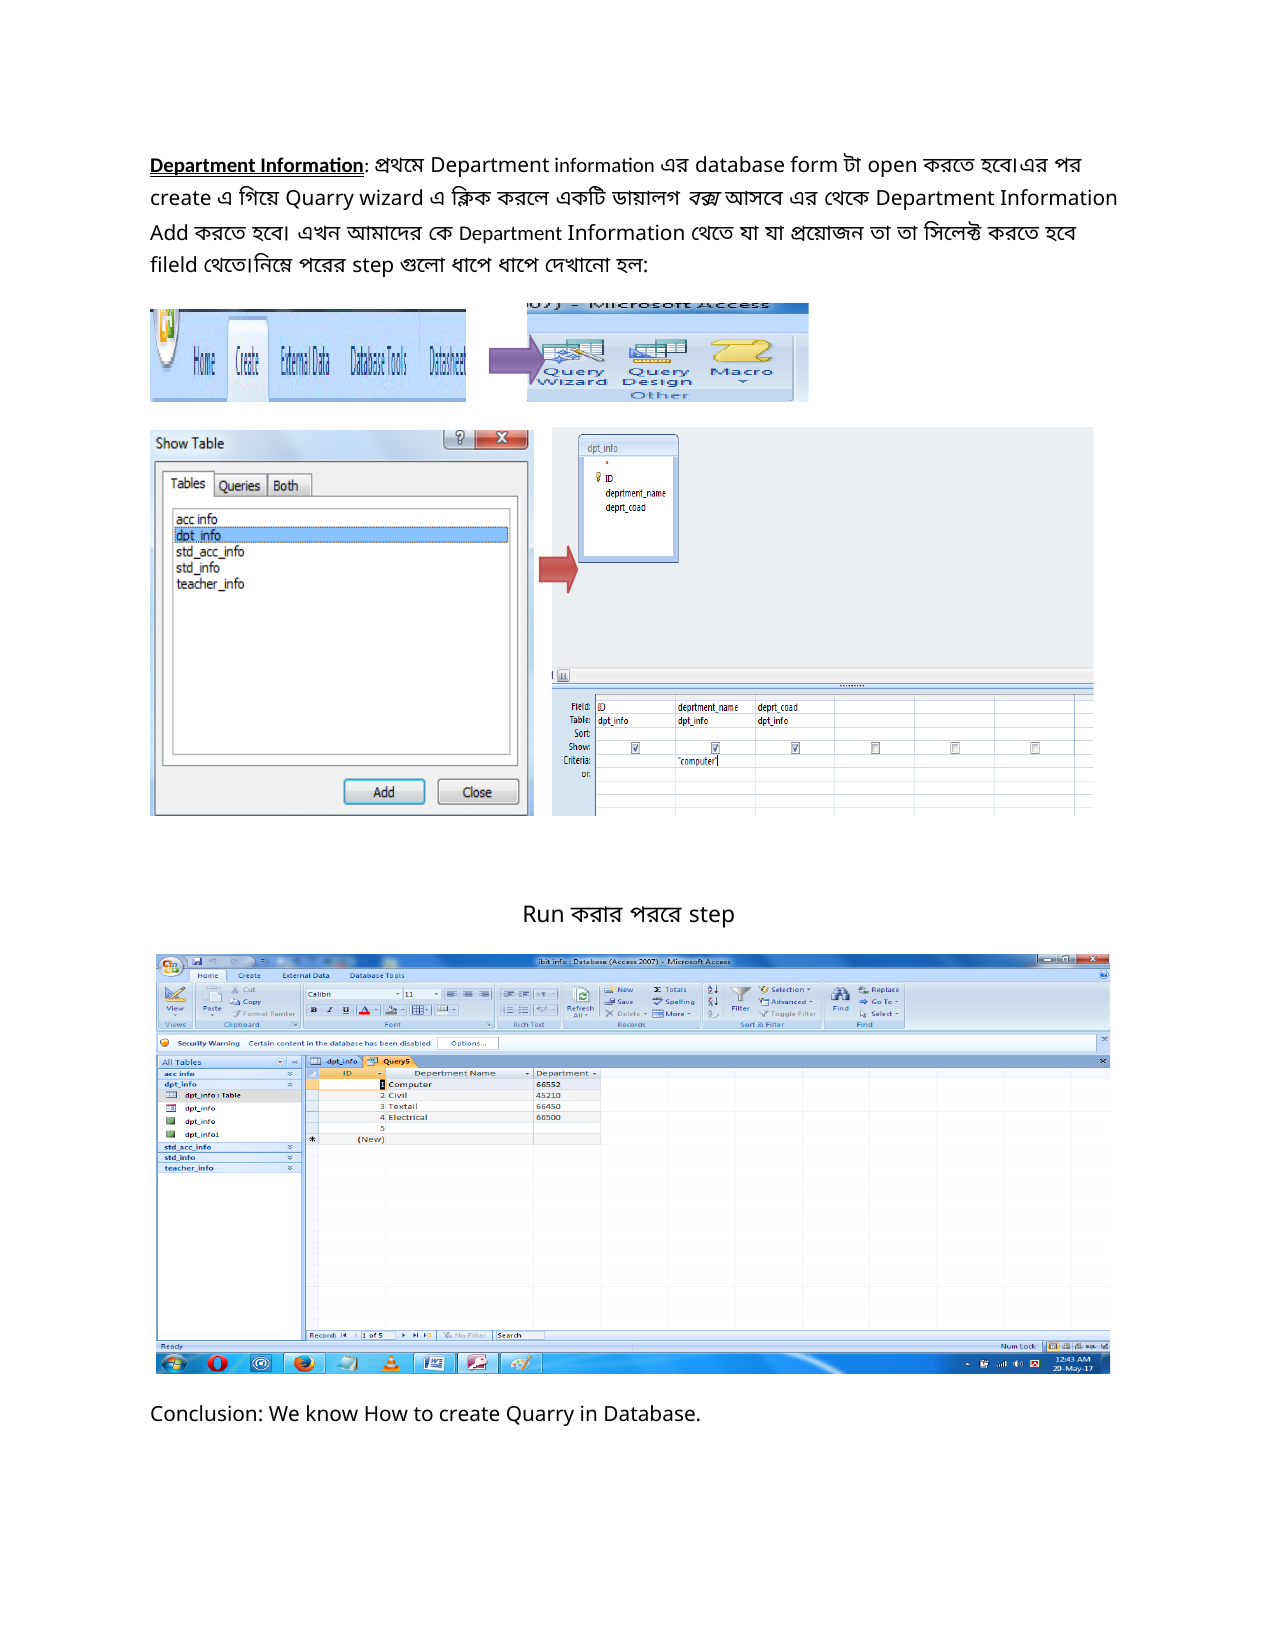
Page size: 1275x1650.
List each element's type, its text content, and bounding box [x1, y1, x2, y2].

text Conclusion: We know How to create Quarry in Database. [150, 1399, 1125, 1427]
picture [150, 430, 534, 816]
picture [150, 309, 466, 402]
picture [156, 954, 1111, 1374]
text Department Information: প্রথমে Department information এর database form টা open করতে হবে।এর পর create এ গিয়ে Quarry wizard এ ক্লিক করলে একটি ডায়ালগ বক্স আসবে এর থেকে Department Information Add করতে হবে। এখন আমাদের কে Department Information থেতে যা যা প্রয়োজন তা তা সিলেক্ট করতে হবে fileld থেতে।নিম্নে পরের step গুলো ধাপে ধাপে দেখানো হল: [150, 150, 1125, 279]
picture [551, 427, 1094, 816]
text Run করার পররে ‍step [150, 897, 1125, 929]
picture [526, 303, 809, 402]
